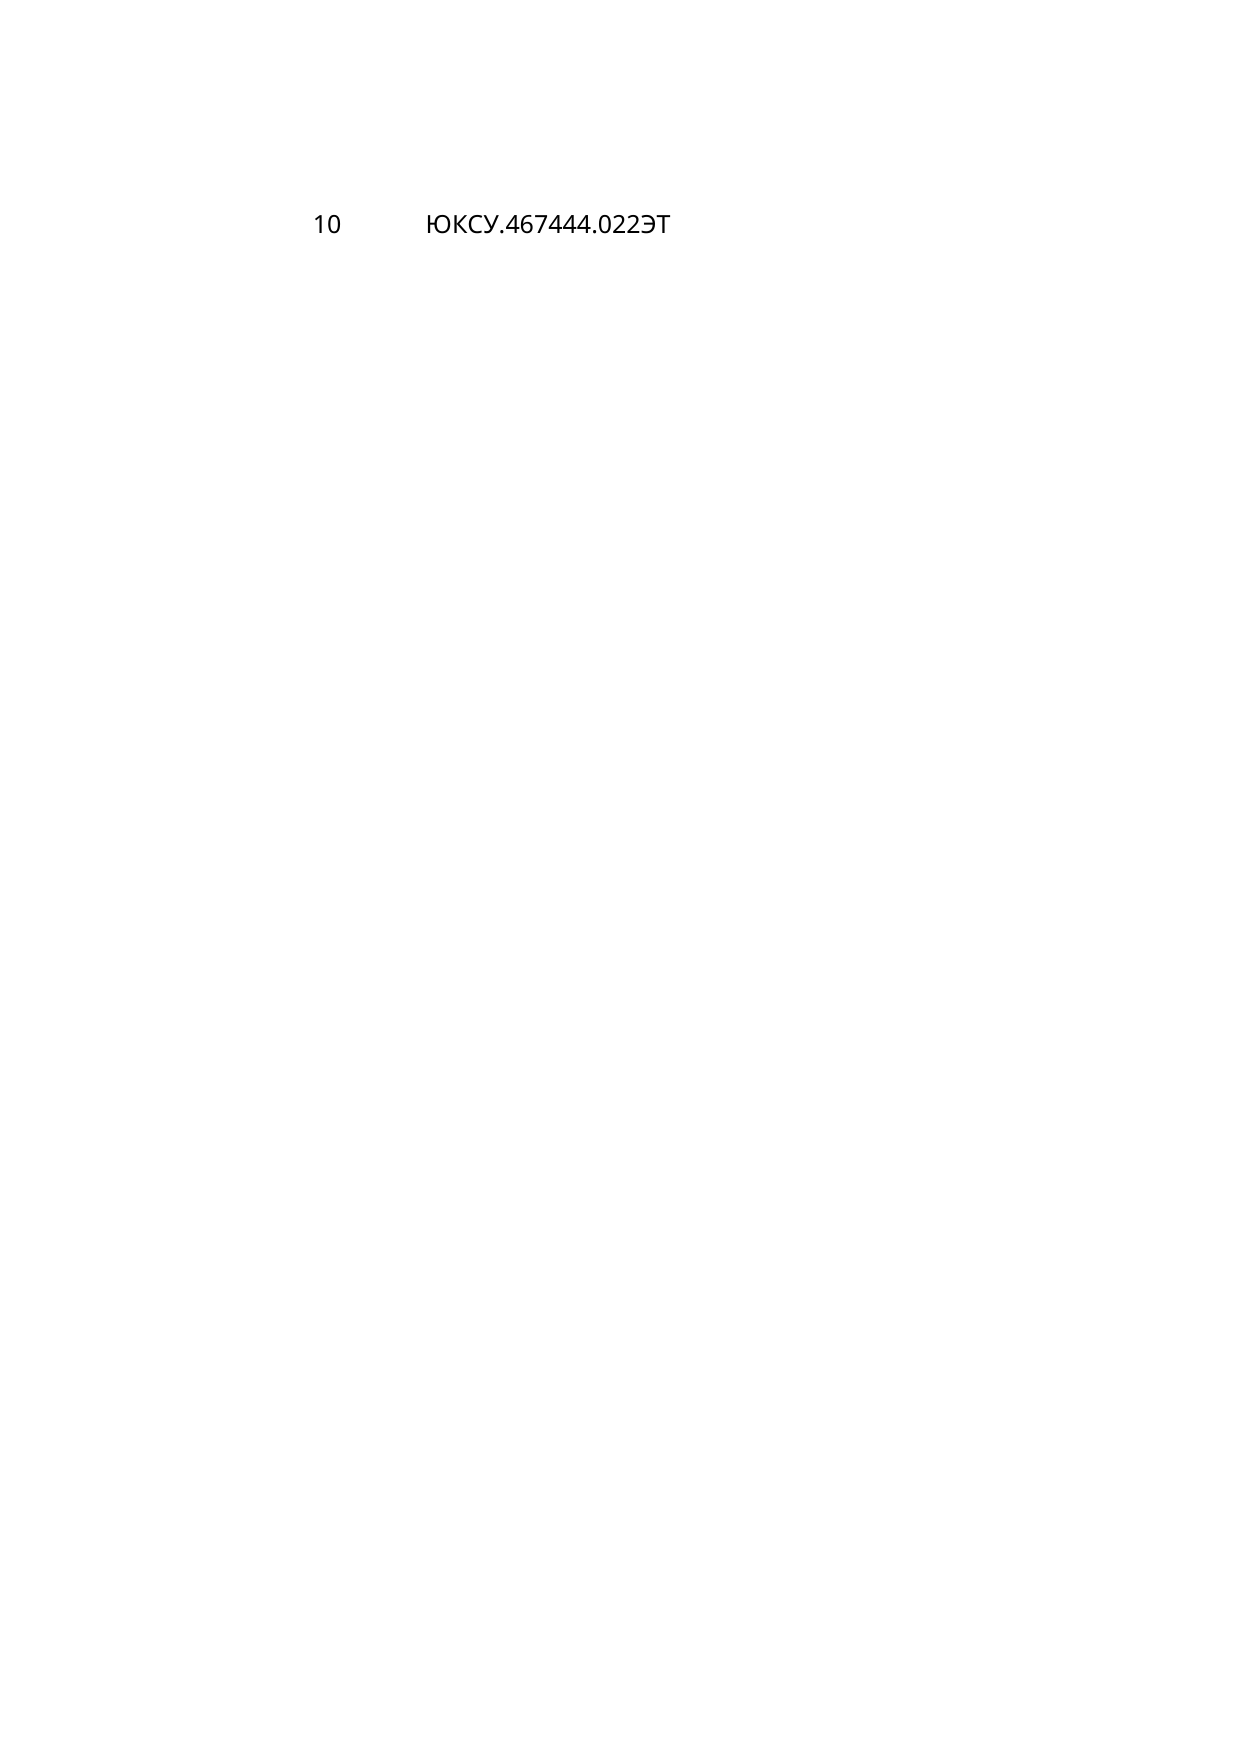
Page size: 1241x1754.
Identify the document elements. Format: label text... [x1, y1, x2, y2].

text 10 ЮКСУ.467444.022ЭТ [118, 207, 1193, 241]
